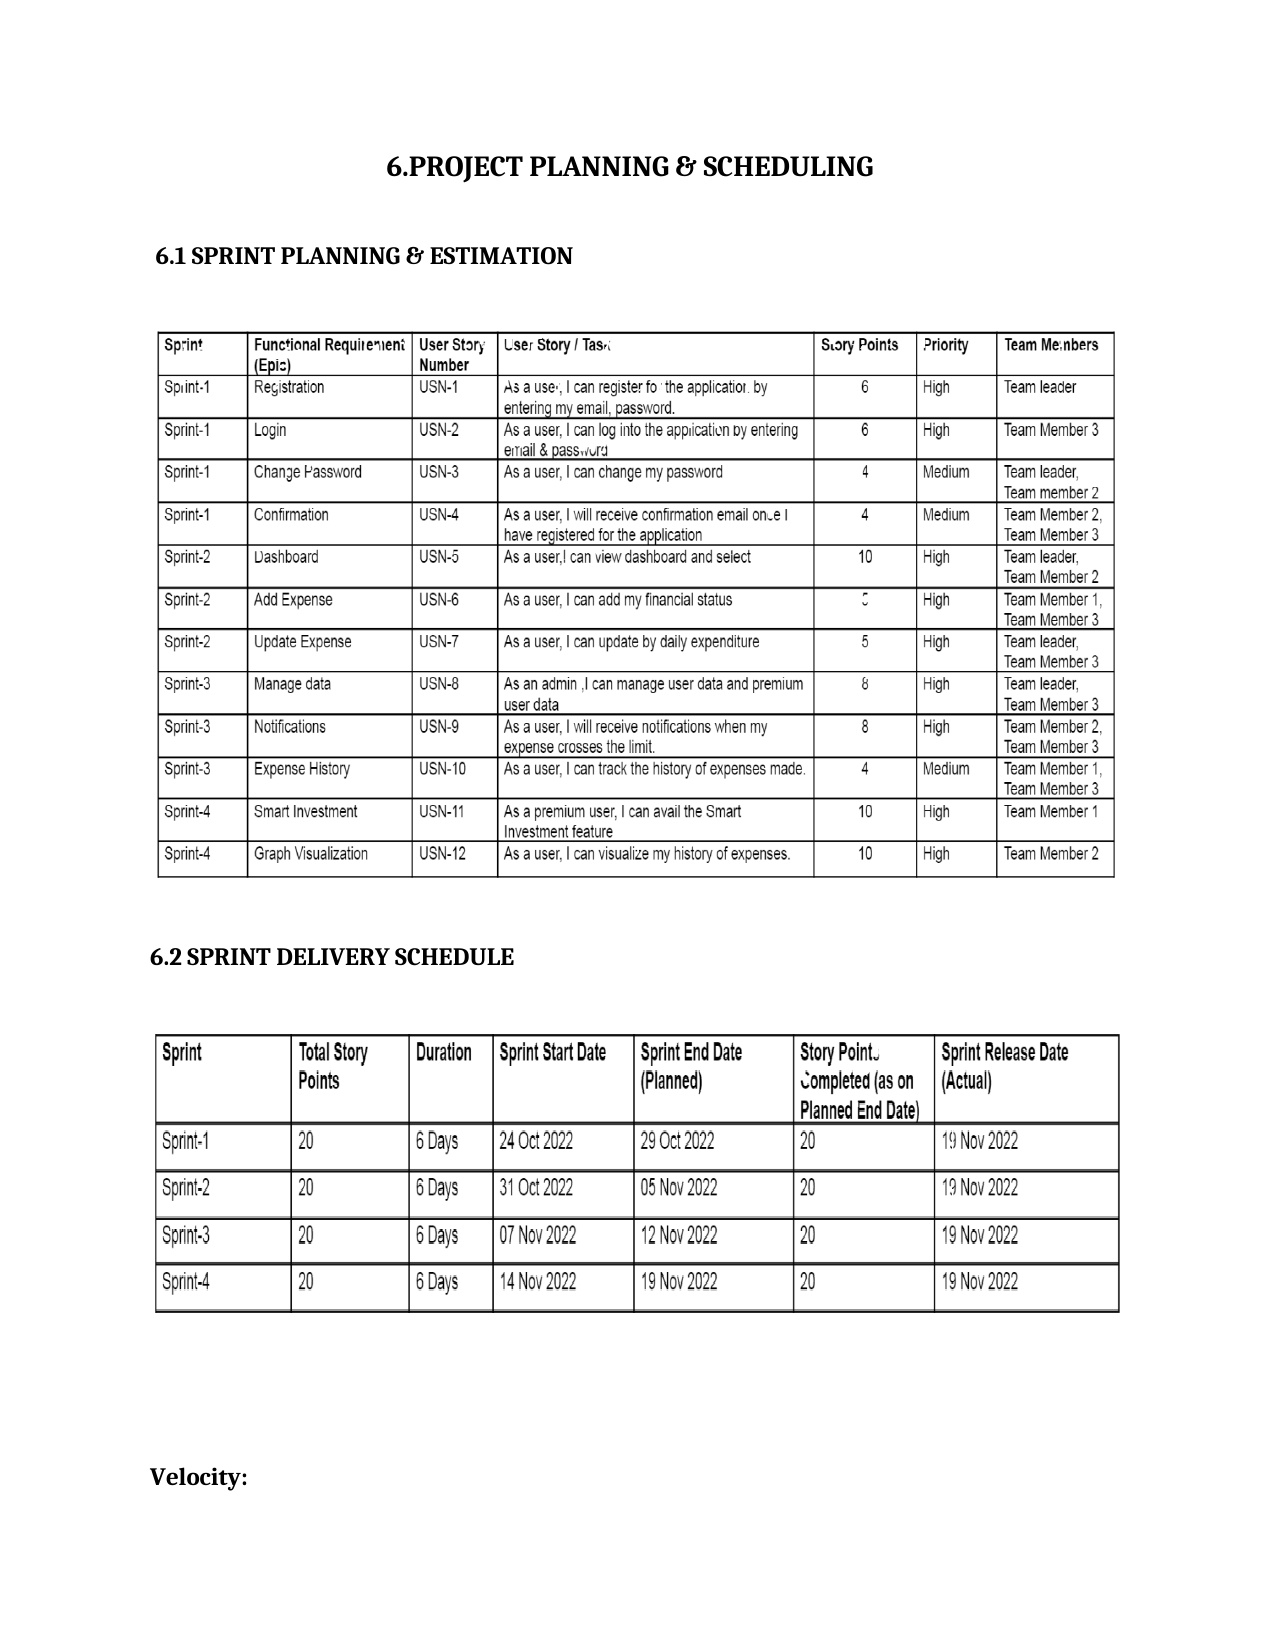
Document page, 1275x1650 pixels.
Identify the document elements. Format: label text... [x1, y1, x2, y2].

picture [150, 1025, 1125, 1330]
text 6.2 SPRINT DELIVERY SCHEDULE [150, 943, 1125, 971]
text 6.1 SPRINT PLANNING & ESTIMATION [150, 242, 1125, 271]
picture [150, 324, 1125, 892]
text 6.PROJECT PLANNING & SCHEDULING [150, 150, 1125, 183]
text Velocity: [150, 1463, 1125, 1492]
